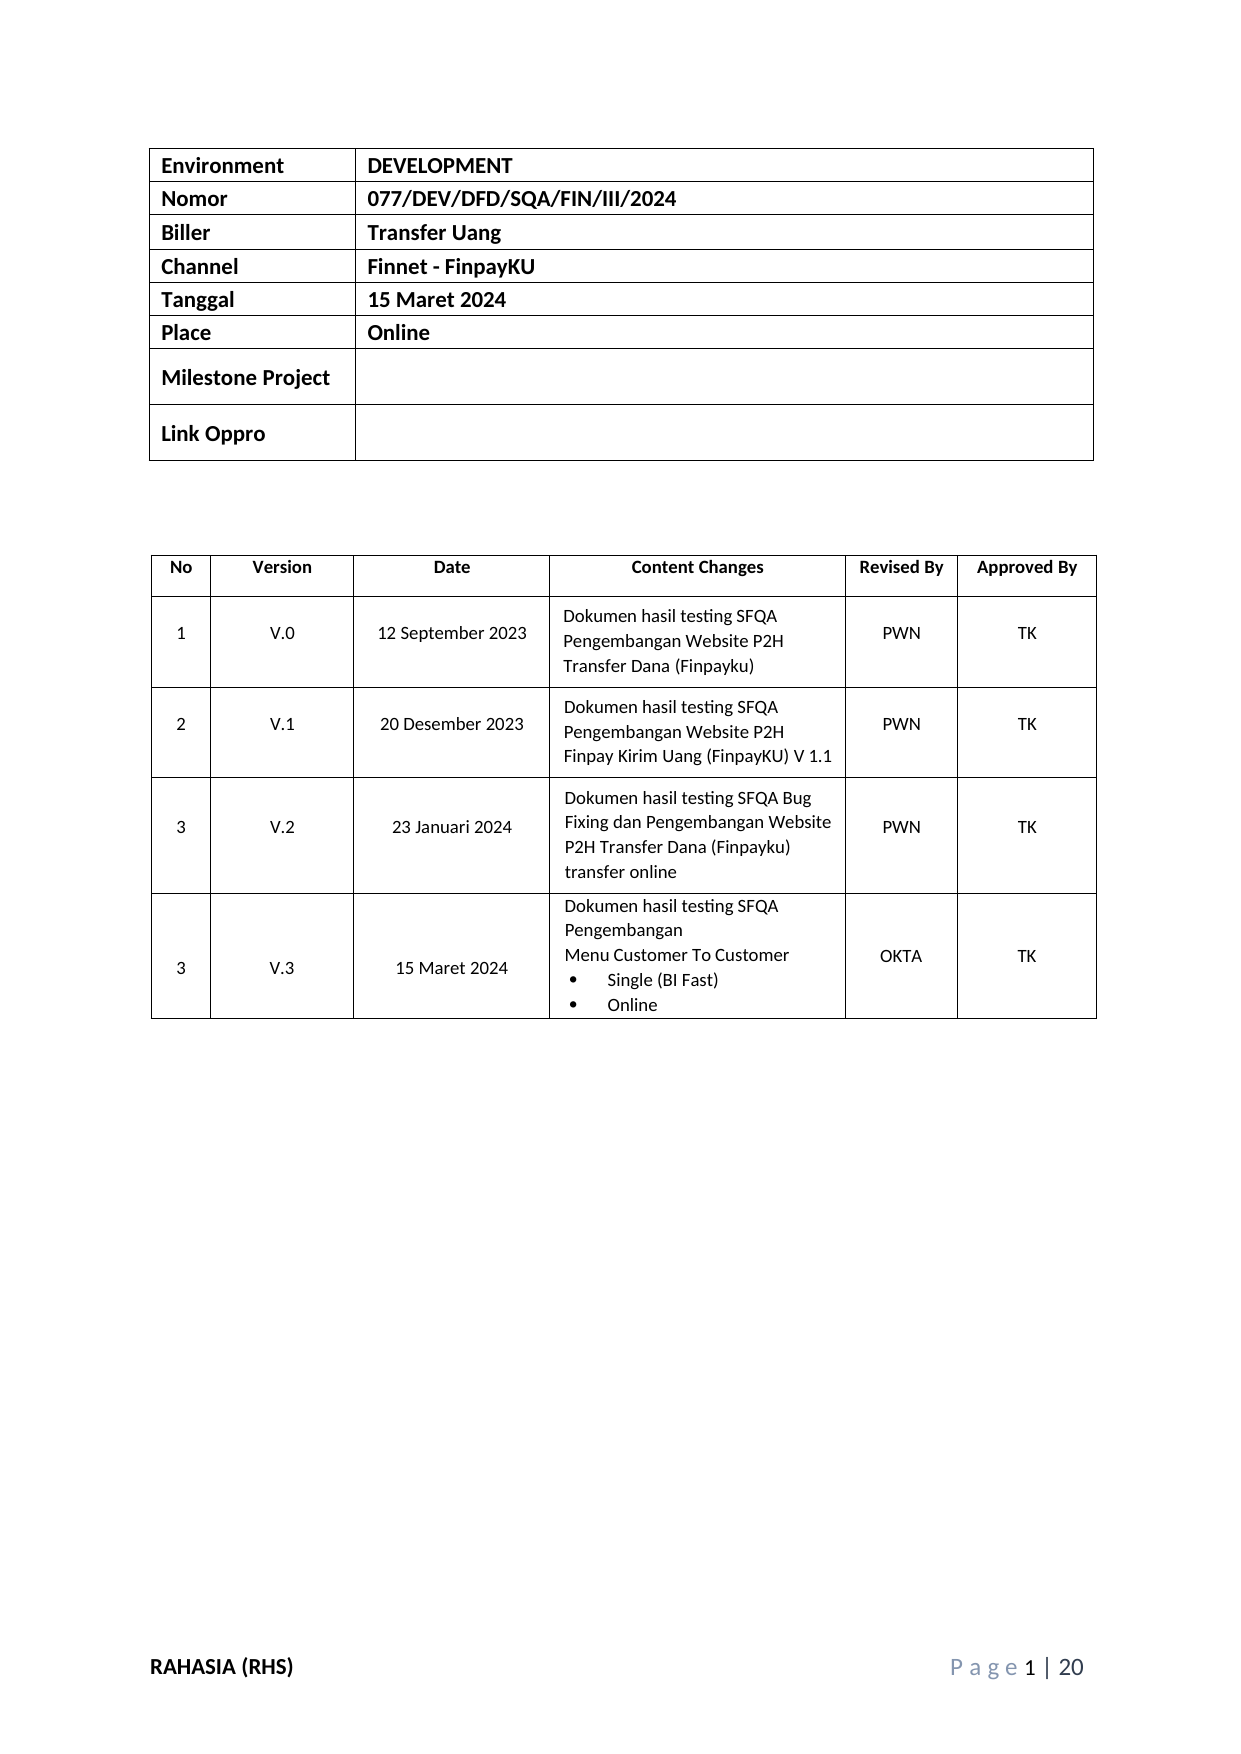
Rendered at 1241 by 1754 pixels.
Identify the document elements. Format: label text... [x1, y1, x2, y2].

table_cell Nomor [150, 182, 355, 214]
table_header Approved By [958, 556, 1096, 596]
table_cell Channel [150, 250, 355, 282]
table_cell [356, 405, 1093, 460]
table_header Environment [150, 149, 355, 181]
table_cell Dokumen hasil testing SFQA Bug Fixing dan Pengembangan Website P2H Transfer Dana (Finpayku) transfer online [550, 778, 845, 893]
table_cell Tanggal [150, 283, 355, 315]
table_cell 1 [152, 597, 210, 687]
table_cell OKTA [846, 894, 957, 1018]
table_cell 3 [152, 778, 210, 893]
table_cell Dokumen hasil testing SFQA Pengembangan Website P2H Finpay Kirim Uang (FinpayKU) V 1.1 [550, 688, 845, 777]
table_cell TK [958, 778, 1096, 893]
table_cell PWN [846, 778, 957, 893]
table_cell Biller [150, 215, 355, 249]
table_cell 077/DEV/DFD/SQA/FIN/III/2024 [356, 182, 1093, 214]
table_cell TK [958, 894, 1096, 1018]
table_cell Transfer Uang [356, 215, 1093, 249]
table_header Content Changes [550, 556, 845, 596]
table_cell PWN [846, 597, 957, 687]
table_cell 2 [152, 688, 210, 777]
table_header No [152, 556, 210, 596]
table_header Date [354, 556, 549, 596]
table_cell Milestone Project [150, 349, 355, 404]
table_cell V.2 [211, 778, 353, 893]
table_cell PWN [846, 688, 957, 777]
table_cell Link Oppro [150, 405, 355, 460]
table_cell Dokumen hasil testing SFQA Pengembangan Website P2H Transfer Dana (Finpayku) [550, 597, 845, 687]
table_cell Place [150, 316, 355, 348]
table_cell 12 September 2023 [354, 597, 549, 687]
table_cell Finnet - FinpayKU [356, 250, 1093, 282]
table_cell TK [958, 688, 1096, 777]
table_cell TK [958, 597, 1096, 687]
table_cell Online [356, 316, 1093, 348]
table_cell 20 Desember 2023 [354, 688, 549, 777]
table_header Revised By [846, 556, 957, 596]
table_cell 23 Januari 2024 [354, 778, 549, 893]
table_cell V.3 [211, 894, 353, 1018]
table_cell 3 [152, 894, 210, 1018]
table_cell 15 Maret 2024 [354, 894, 549, 1018]
table_cell V.0 [211, 597, 353, 687]
table_cell V.1 [211, 688, 353, 777]
table_cell Dokumen hasil testing SFQA Pengembangan Menu Customer To Customer Single (BI Fast) Online [550, 894, 845, 1018]
table_header DEVELOPMENT [356, 149, 1093, 181]
table_cell 15 Maret 2024 [356, 283, 1093, 315]
table_cell [356, 349, 1093, 404]
table_header Version [211, 556, 353, 596]
